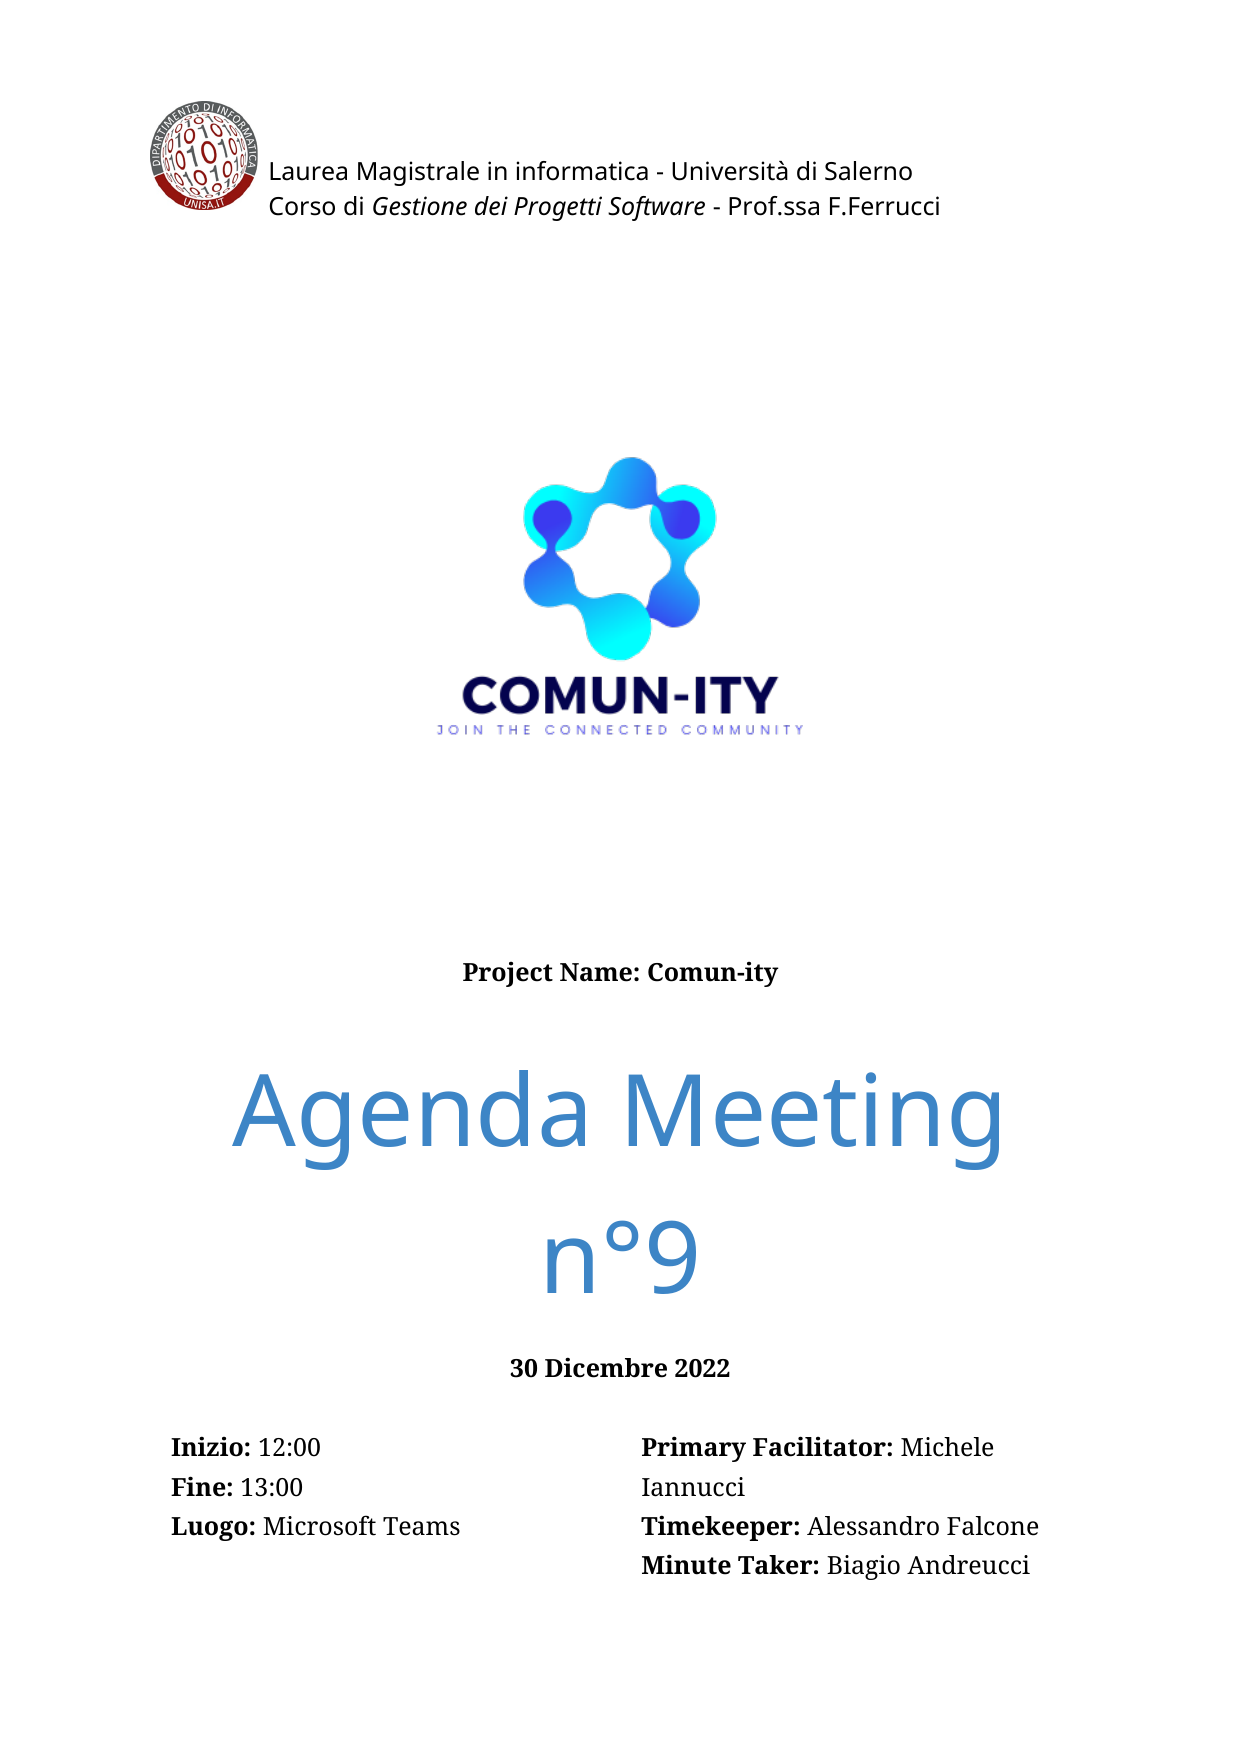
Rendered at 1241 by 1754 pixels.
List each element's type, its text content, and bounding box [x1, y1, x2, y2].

text Agenda Meeting n°9 [150, 1039, 1090, 1323]
table_header Inizio: 12:00 Fine: 13:00 Luogo: Microsoft Teams [160, 1420, 631, 1596]
table_header Primary Facilitator: Michele Iannucci Timekeeper: Alessandro Falcone Minute Taker: Biagio Andreucci [631, 1420, 1101, 1596]
picture [298, 297, 942, 950]
picture [150, 101, 258, 210]
text 30 Dicembre 2022 [150, 1350, 1090, 1384]
